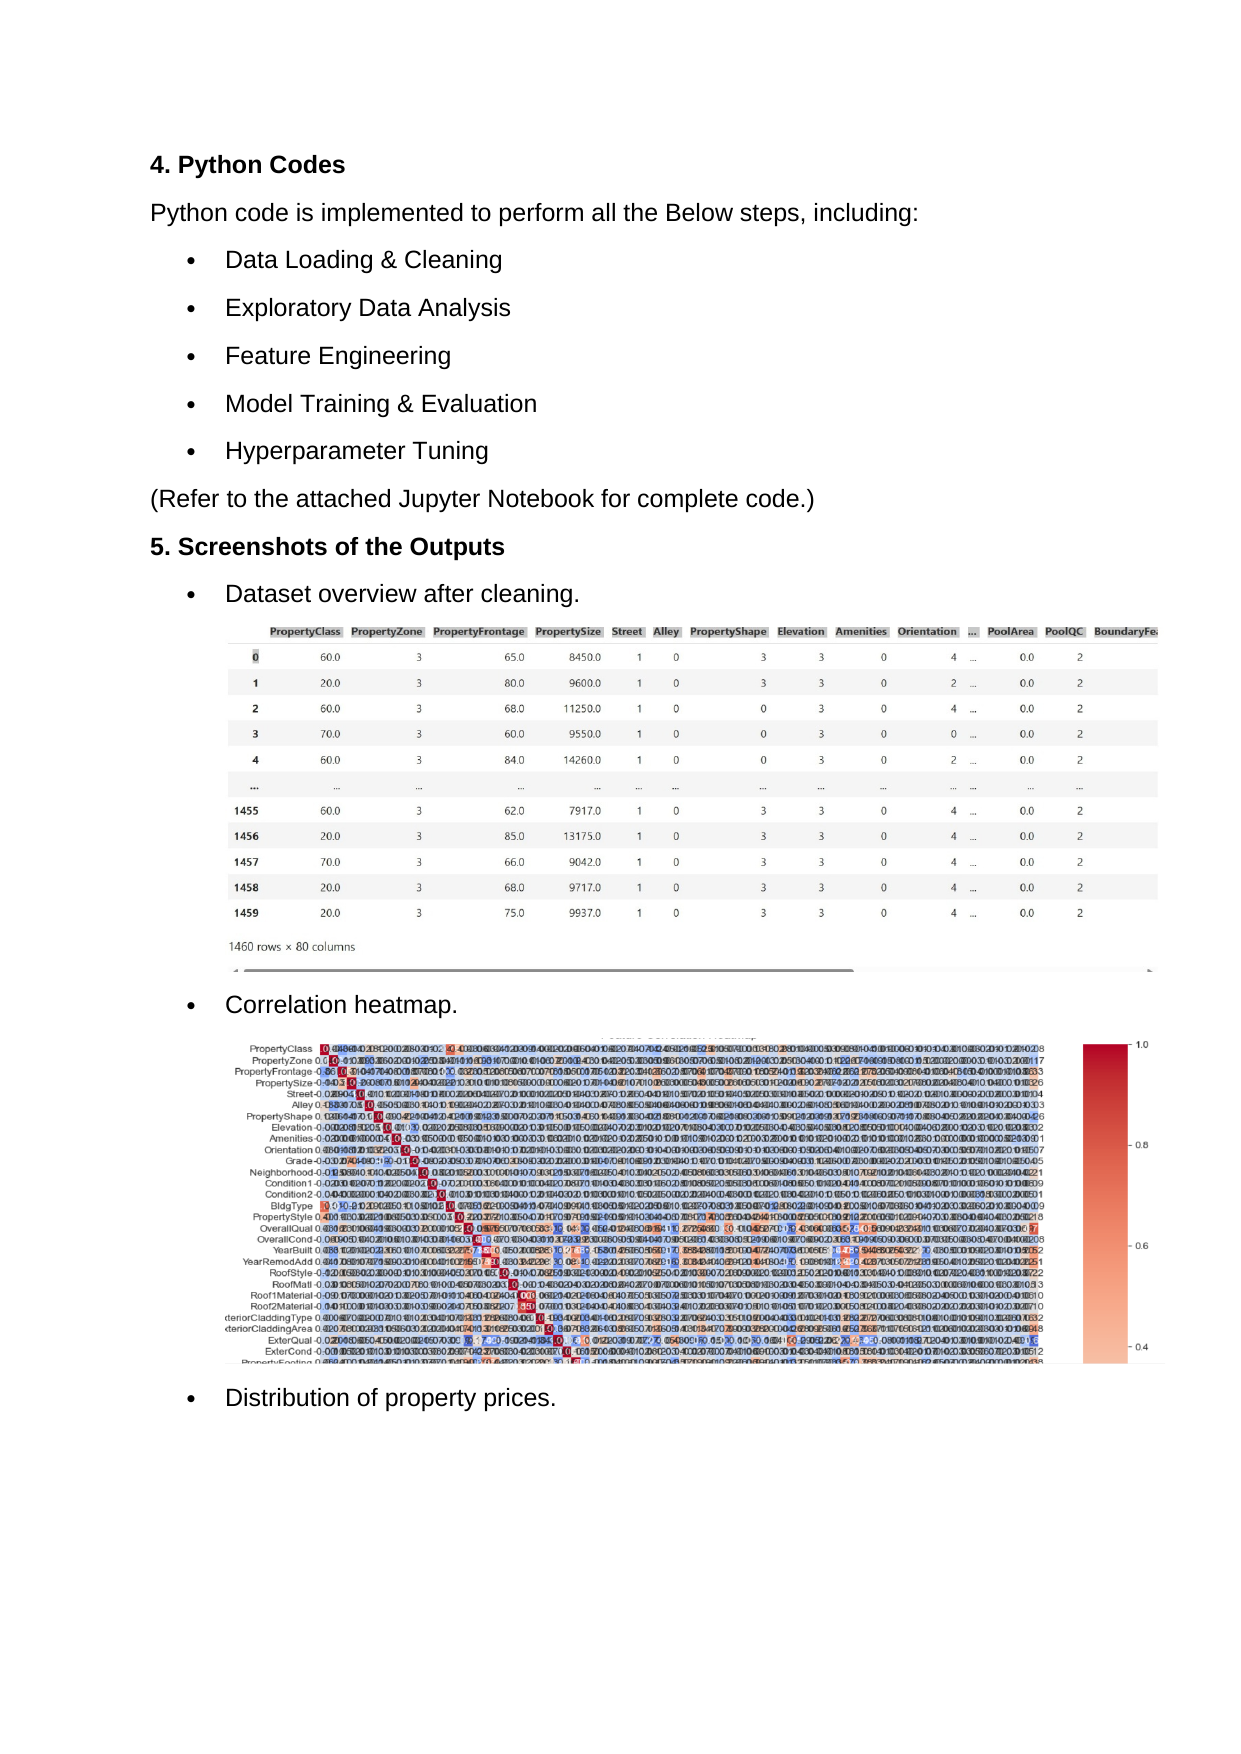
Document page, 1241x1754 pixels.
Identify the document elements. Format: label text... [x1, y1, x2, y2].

list Exploratory Data Analysis [187, 293, 1090, 322]
list Feature Engineering [187, 341, 1090, 369]
text 4. Python Codes [150, 150, 1090, 179]
text Python code is implemented to perform all the Below steps, including: [150, 198, 1090, 226]
picture [225, 1038, 1166, 1364]
list Hyperparameter Tuning [187, 436, 1090, 465]
text (Refer to the attached Jupyter Notebook for complete code.) [150, 484, 1090, 513]
list Correlation heatmap. [187, 990, 1090, 1019]
picture [225, 627, 1166, 972]
list Distribution of property prices. [187, 1382, 1090, 1411]
text 5. Screenshots of the Outputs [150, 532, 1090, 560]
list Dataset overview after cleaning. [187, 579, 1090, 608]
list Model Training & Evaluation [187, 388, 1090, 417]
list Data Loading & Cleaning [187, 245, 1090, 274]
